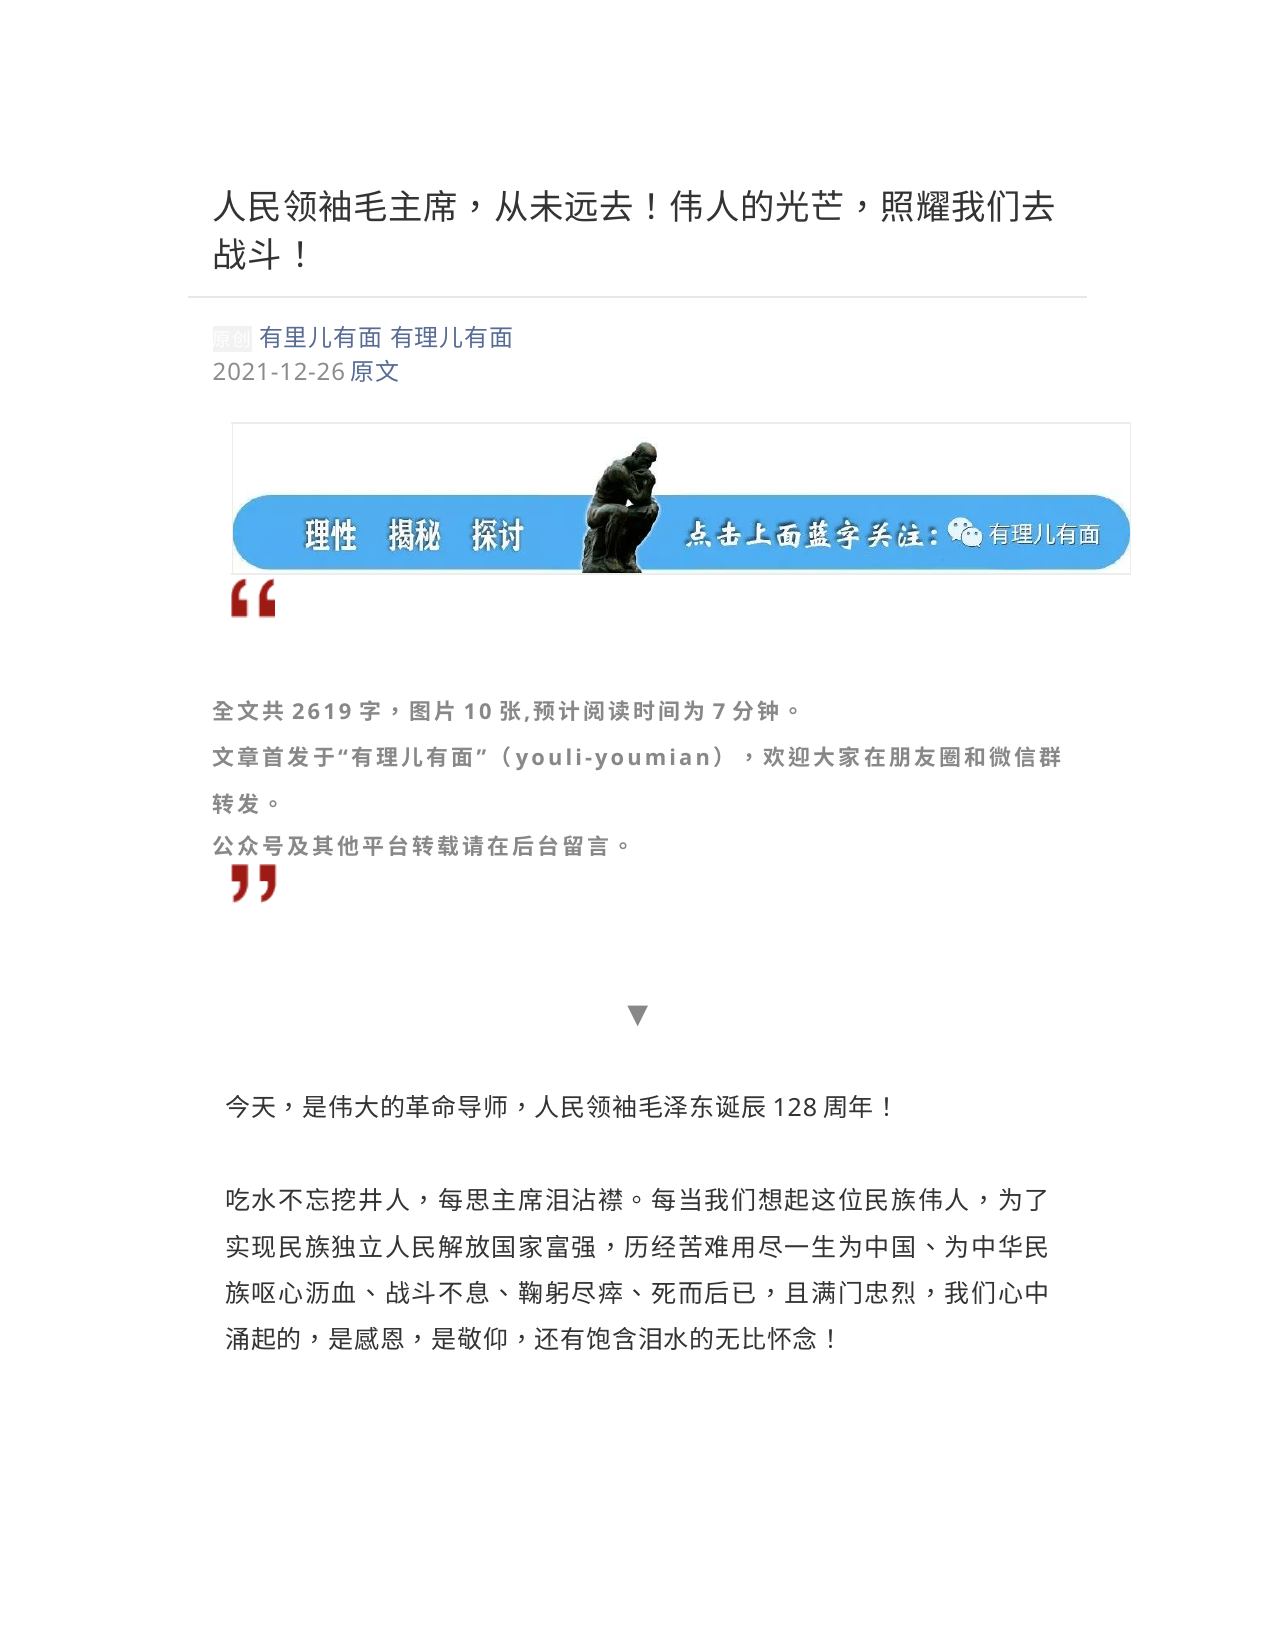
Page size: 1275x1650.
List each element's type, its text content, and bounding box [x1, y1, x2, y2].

picture [231, 578, 275, 618]
text 2021-12-26原文 发表于 [212, 354, 1062, 388]
text 全文共2619字，图片10张,预计阅读时间为7分钟。 [212, 683, 1062, 726]
text ▼ [212, 988, 1062, 1031]
picture [233, 424, 1130, 573]
text 文章首发于“有理儿有面”（youli-youmian），欢迎大家在朋友圈和微信群转发。 [212, 726, 1062, 818]
list 原创 有里儿有面 有理儿有面 [212, 320, 1062, 354]
picture [231, 864, 277, 904]
text 吃水不忘挖井人，每思主席泪沾襟。每当我们想起这位民族伟人，为了实现民族独立人民解放国家富强，历经苦难用尽一生为中国、为中华民族呕心沥血、战斗不息、鞠躬尽瘁、死而后已，且满门忠烈，我们心中涌起的，是感恩，是敬仰，还有饱含泪水的无比怀念！ [225, 1170, 1050, 1356]
title 人民领袖毛主席，从未远去！伟人的光芒，照耀我们去战斗！ [187, 150, 1087, 298]
text 今天，是伟大的革命导师，人民领袖毛泽东诞辰128周年！ [225, 1077, 1050, 1124]
text 公众号及其他平台转载请在后台留言。 [212, 818, 1062, 861]
